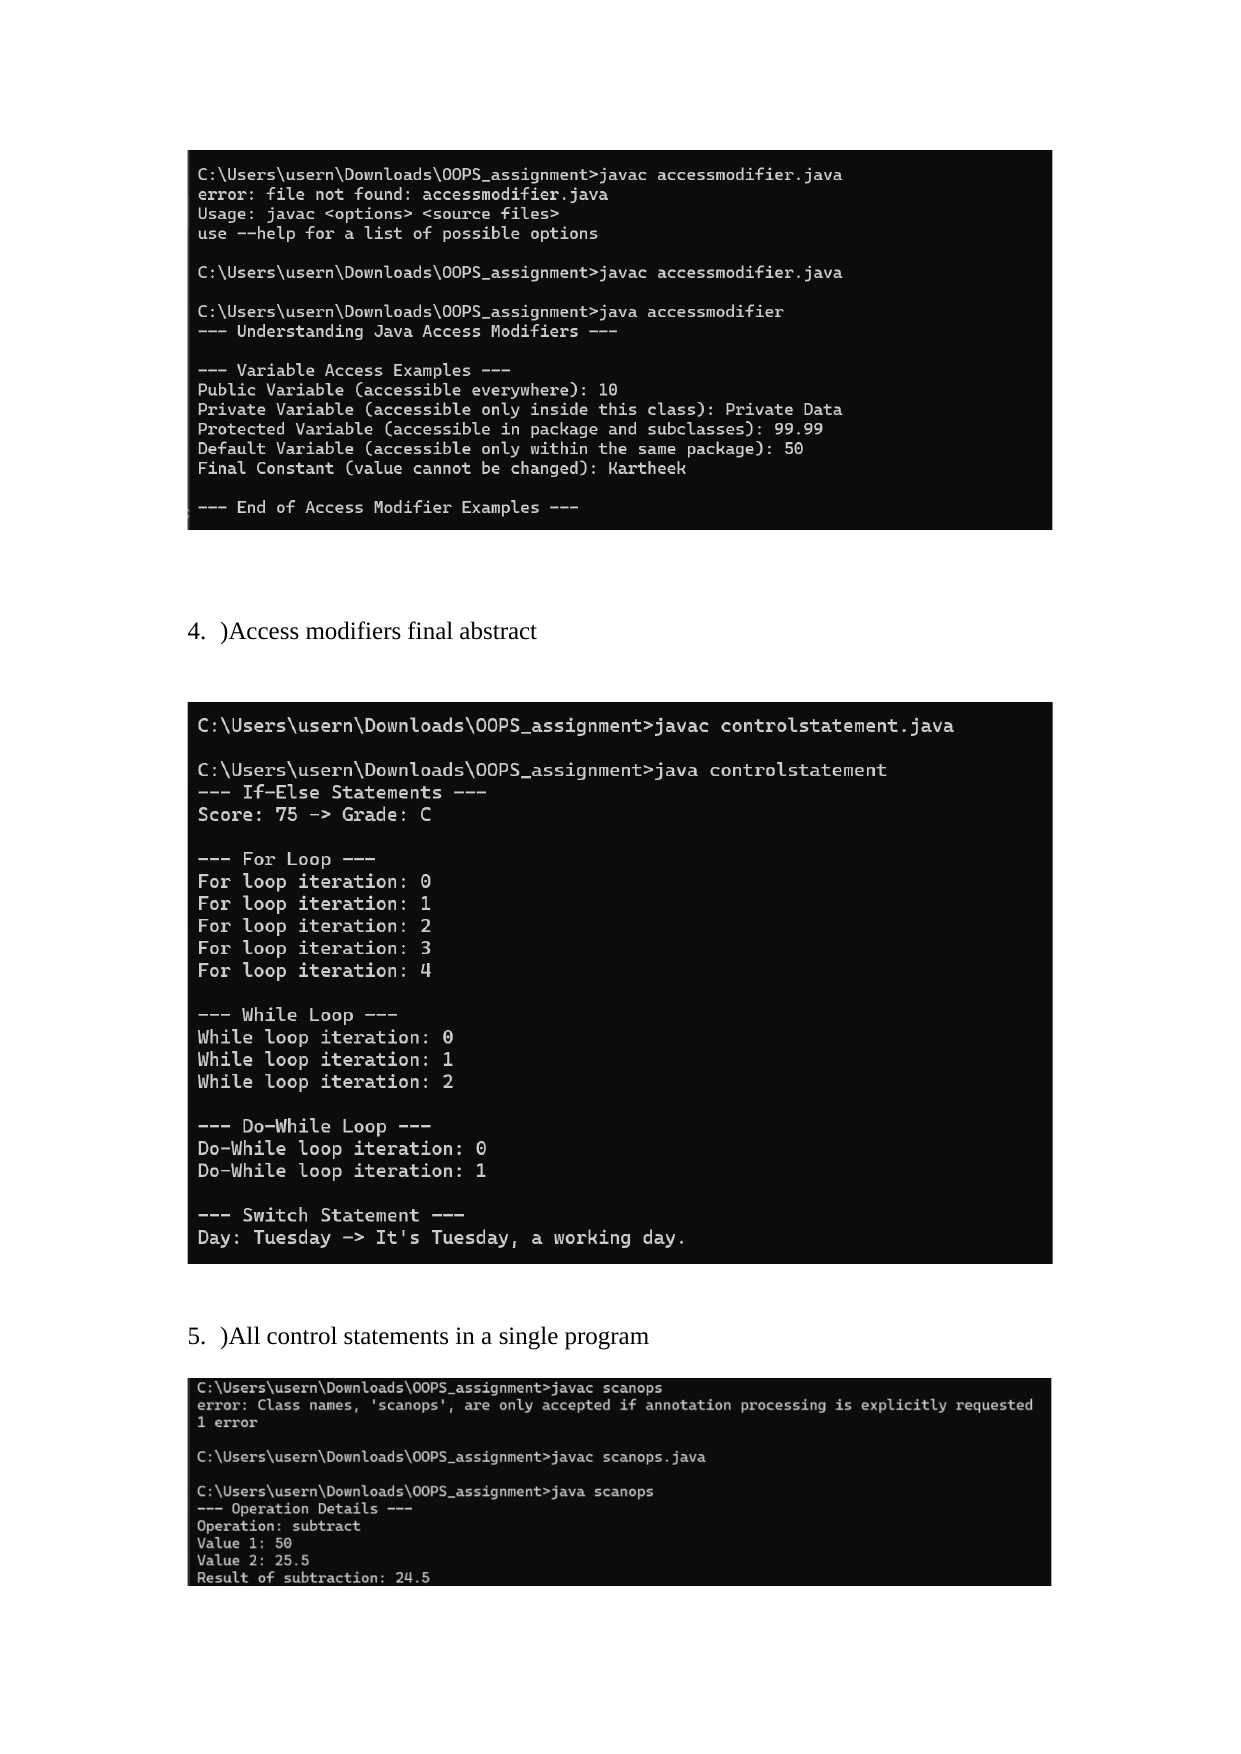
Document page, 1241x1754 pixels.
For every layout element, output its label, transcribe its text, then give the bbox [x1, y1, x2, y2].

list )Access modifiers final abstract [187, 616, 1053, 645]
picture [187, 702, 1053, 1264]
picture [187, 150, 1053, 530]
list )All control statements in a single program [187, 1321, 1053, 1350]
picture [187, 1378, 1052, 1586]
